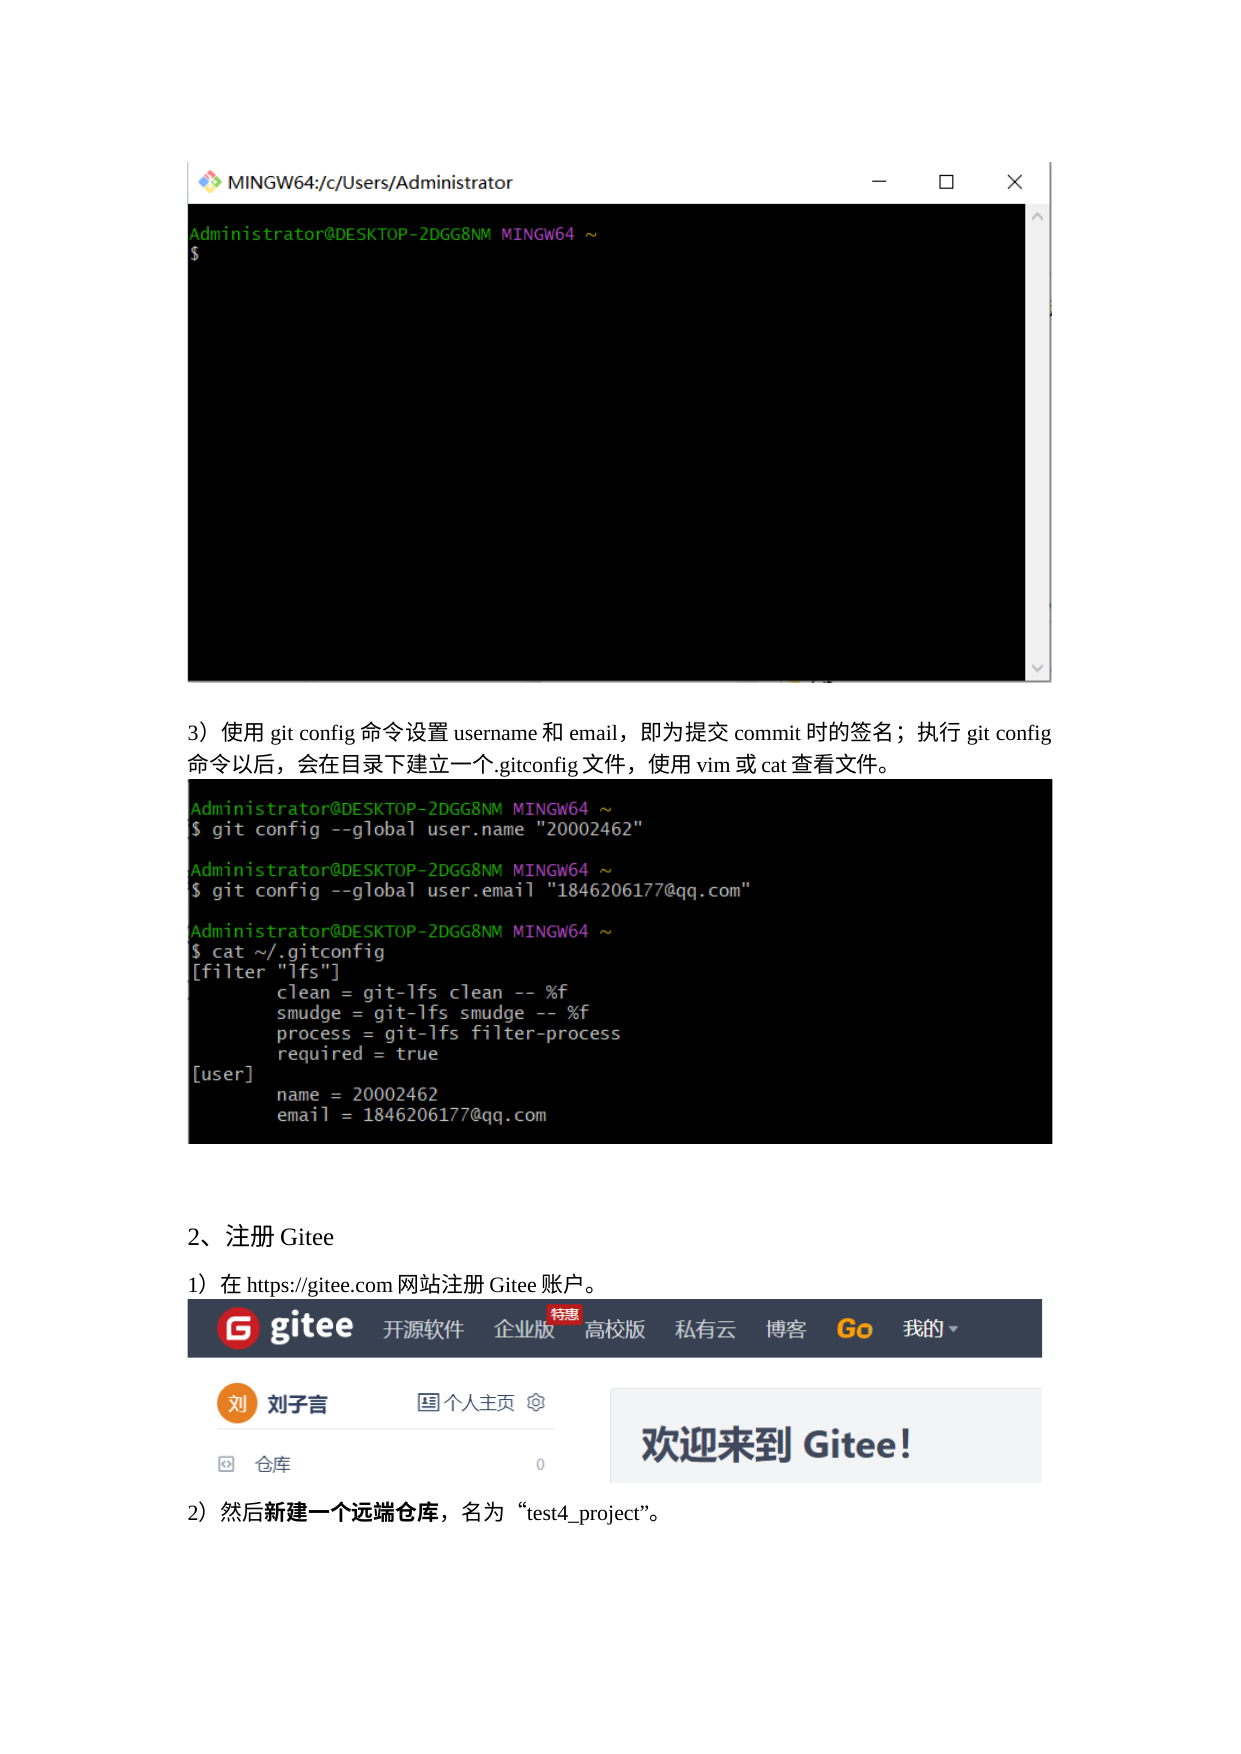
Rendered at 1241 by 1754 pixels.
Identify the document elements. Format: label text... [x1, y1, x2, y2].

picture [187, 1299, 1043, 1483]
text 3）使用git config命令设置username和email，即为提交commit时的签名；执行git config命令以后，会在目录下建立一个.gitconfig文件，使用vim或cat查看文件。 [187, 714, 1053, 779]
picture [187, 162, 1052, 683]
text 1）在https://gitee.com网站注册Gitee账户。 [187, 1267, 1053, 1299]
text 2）然后新建一个远端仓库，名为“test4_project”。 [187, 1494, 1053, 1527]
picture [187, 779, 1053, 1144]
text 2、注册Gitee [187, 1202, 1053, 1267]
